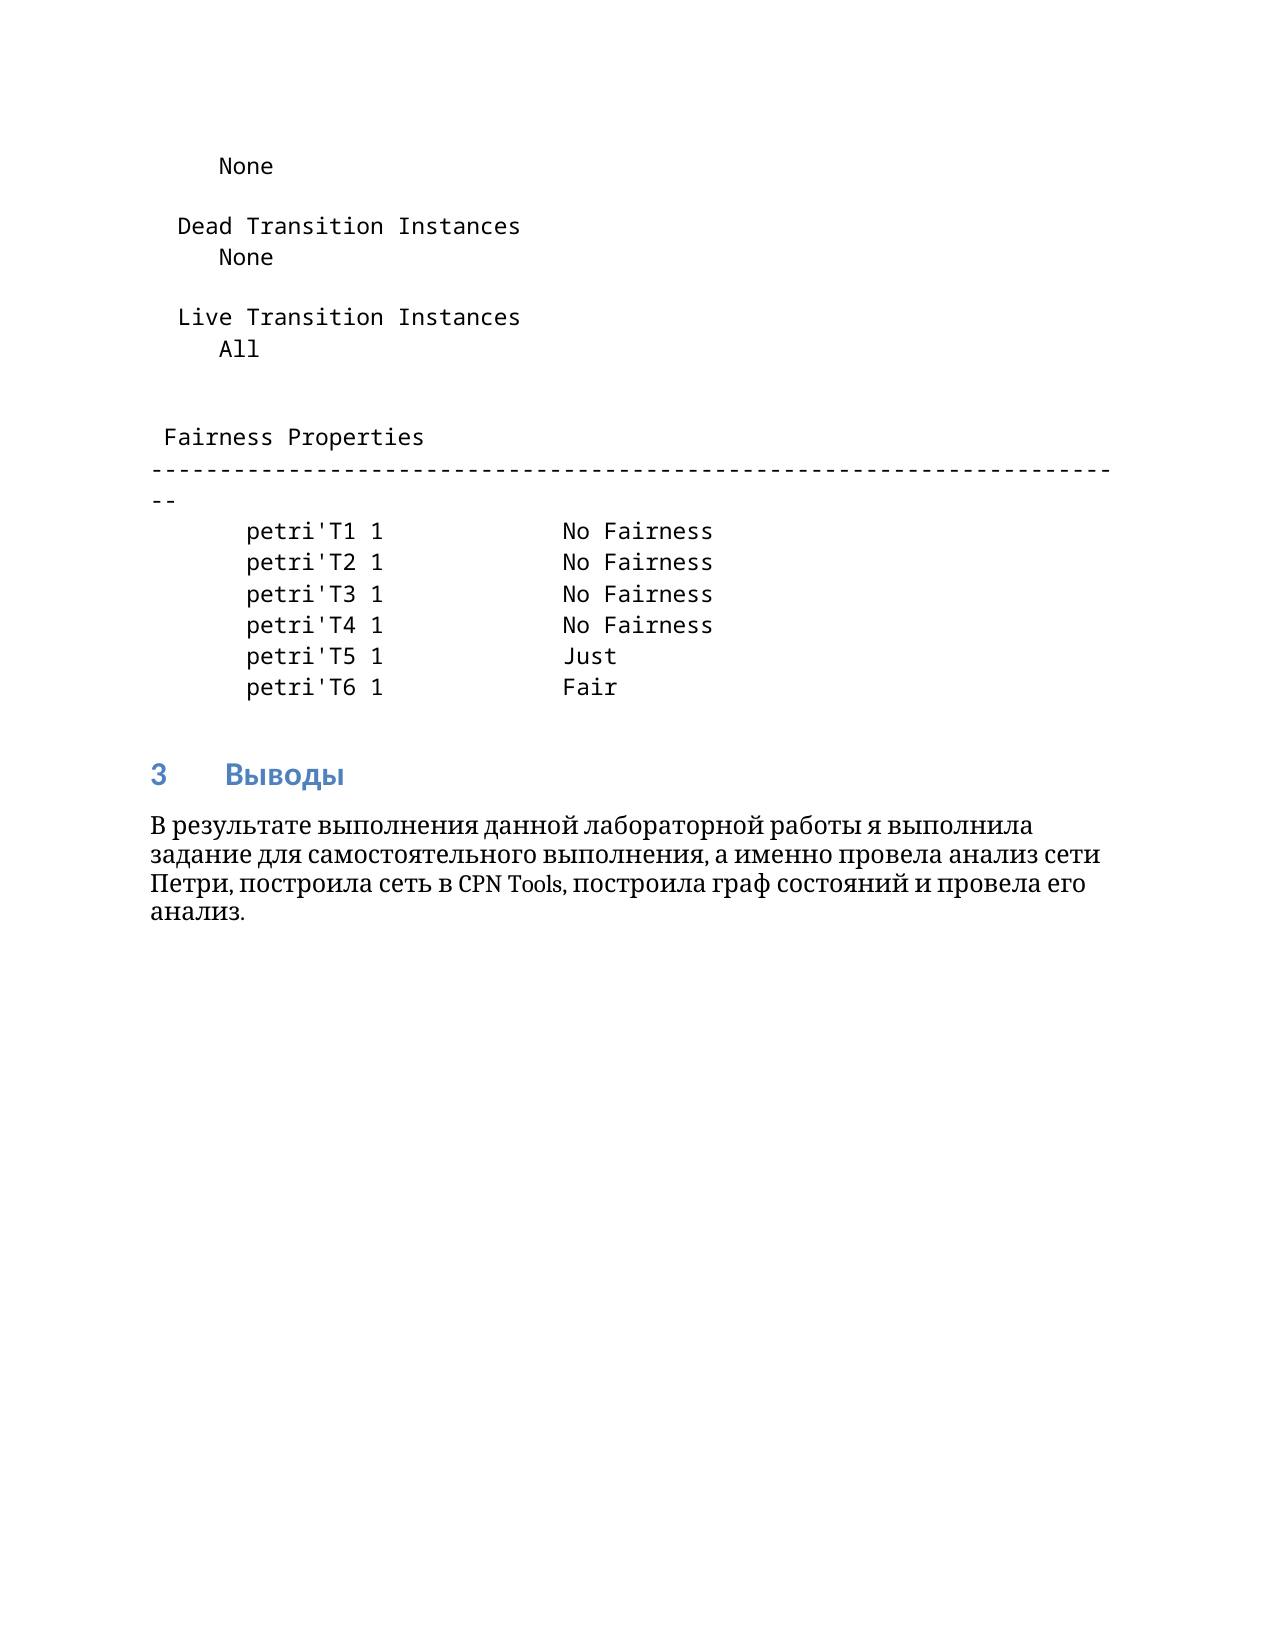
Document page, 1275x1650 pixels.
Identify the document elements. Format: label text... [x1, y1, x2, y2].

text В результате выполнения данной лабораторной работы я выполнила задание для самостоятельного выполнения, а именно провела анализ сети Петри, построила сеть в CPN Tools, построила граф состояний и провела его анализ. [150, 812, 1125, 927]
subtitle 3 Выводы [150, 752, 1125, 793]
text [150, 150, 1125, 702]
